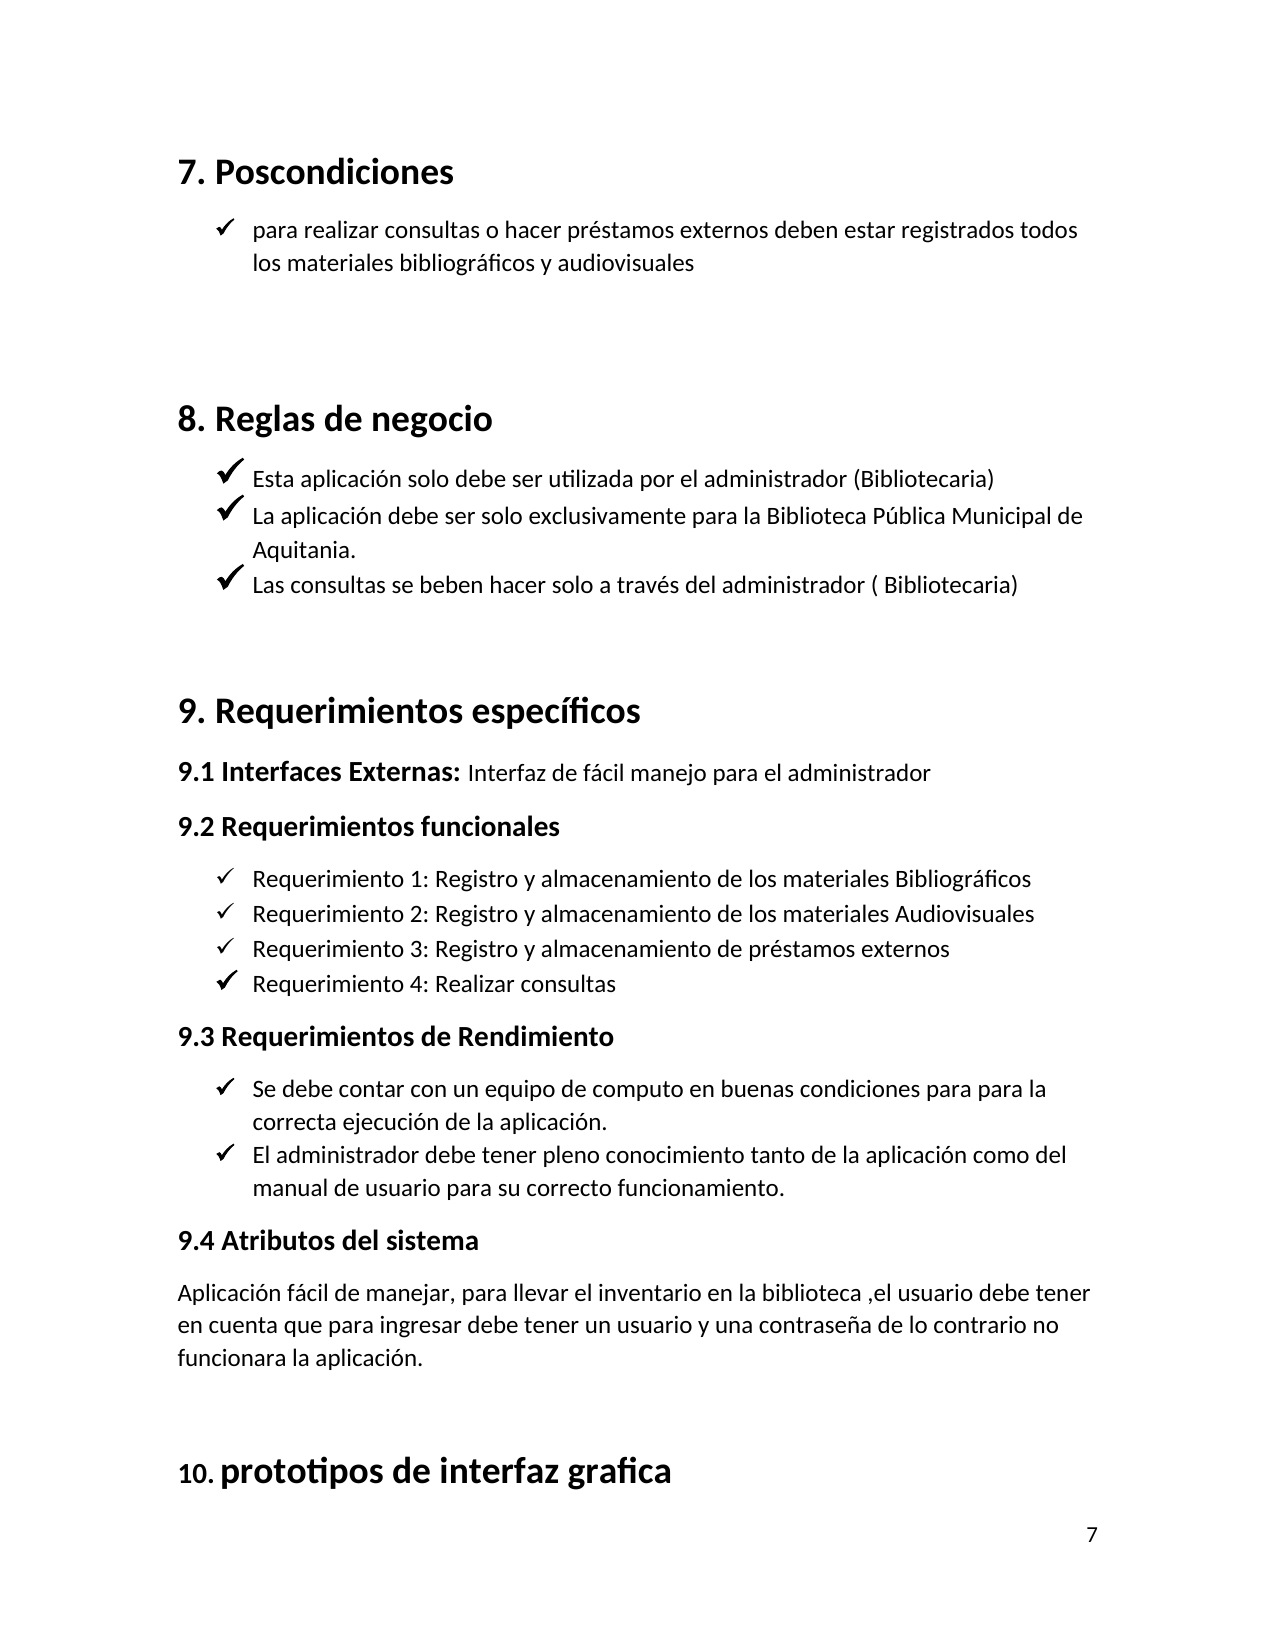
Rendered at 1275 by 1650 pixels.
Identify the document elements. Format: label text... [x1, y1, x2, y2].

list Requerimiento 4: Realizar consultas [215, 968, 1098, 999]
list Las consultas se beben hacer solo a través del administrador ( Bibliotecaria) [215, 568, 1098, 602]
list Requerimiento 1: Registro y almacenamiento de los materiales Bibliográficos [215, 863, 1098, 894]
text 9.4 Atributos del sistema [177, 1222, 1098, 1257]
text 8. Reglas de negocio [177, 395, 1098, 441]
list Esta aplicación solo debe ser utilizada por el administrador (Bibliotecaria) [215, 461, 1098, 496]
list La aplicación debe ser solo exclusivamente para la Biblioteca Pública Municipal de Aquitania. [215, 498, 1098, 565]
text 10. prototipos de interfaz grafica [177, 1447, 1098, 1493]
text 9.2 Requerimientos funcionales [177, 808, 1098, 844]
list El administrador debe tener pleno conocimiento tanto de la aplicación como del manual de usuario para su correcto funcionamiento. [215, 1139, 1098, 1203]
text 7. Poscondiciones [177, 148, 1098, 193]
list para realizar consultas o hacer préstamos externos deben estar registrados todos los materiales bibliográficos y audiovisuales [215, 214, 1098, 277]
list Requerimiento 2: Registro y almacenamiento de los materiales Audiovisuales [215, 898, 1098, 929]
text 9. Requerimientos específicos [177, 687, 1098, 733]
text 9.3 Requerimientos de Rendimiento [177, 1018, 1098, 1054]
text 9.1 Interfaces Externas: Interfaz de fácil manejo para el administrador [177, 753, 1098, 789]
list Requerimiento 3: Registro y almacenamiento de préstamos externos [215, 933, 1098, 964]
text Aplicación fácil de manejar, para llevar el inventario en la biblioteca ,el usuario debe tener en cuenta que para ingresar debe tener un usuario y una contraseña de lo contrario no funcionara la aplicación. [177, 1277, 1098, 1373]
list Se debe contar con un equipo de computo en buenas condiciones para para la correcta ejecución de la aplicación. [215, 1073, 1098, 1137]
